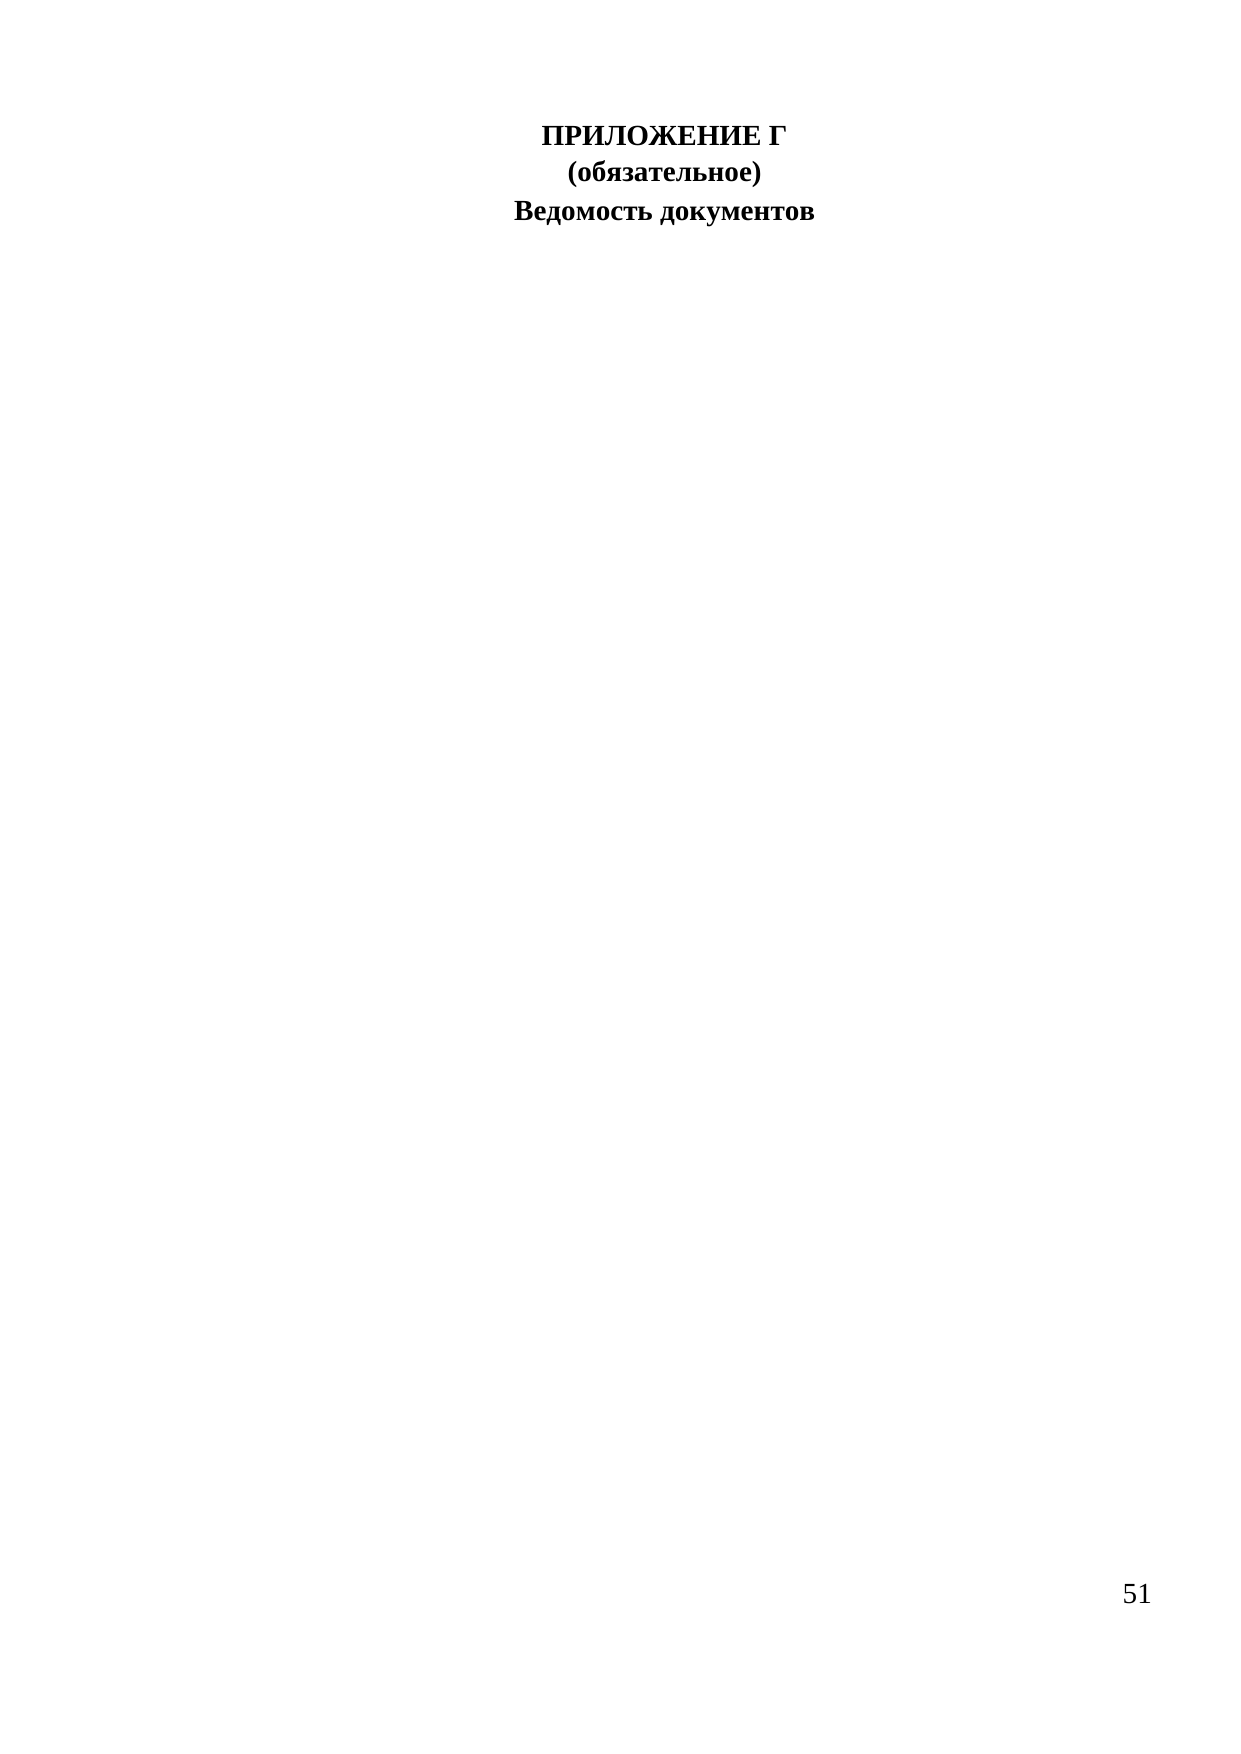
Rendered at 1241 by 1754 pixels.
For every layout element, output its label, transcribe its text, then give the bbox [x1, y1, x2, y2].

subtitle ПРИЛОЖЕНИЕ Г [177, 118, 1152, 152]
text (обязательное) [177, 154, 1152, 188]
text Ведомость документов [177, 193, 1152, 226]
